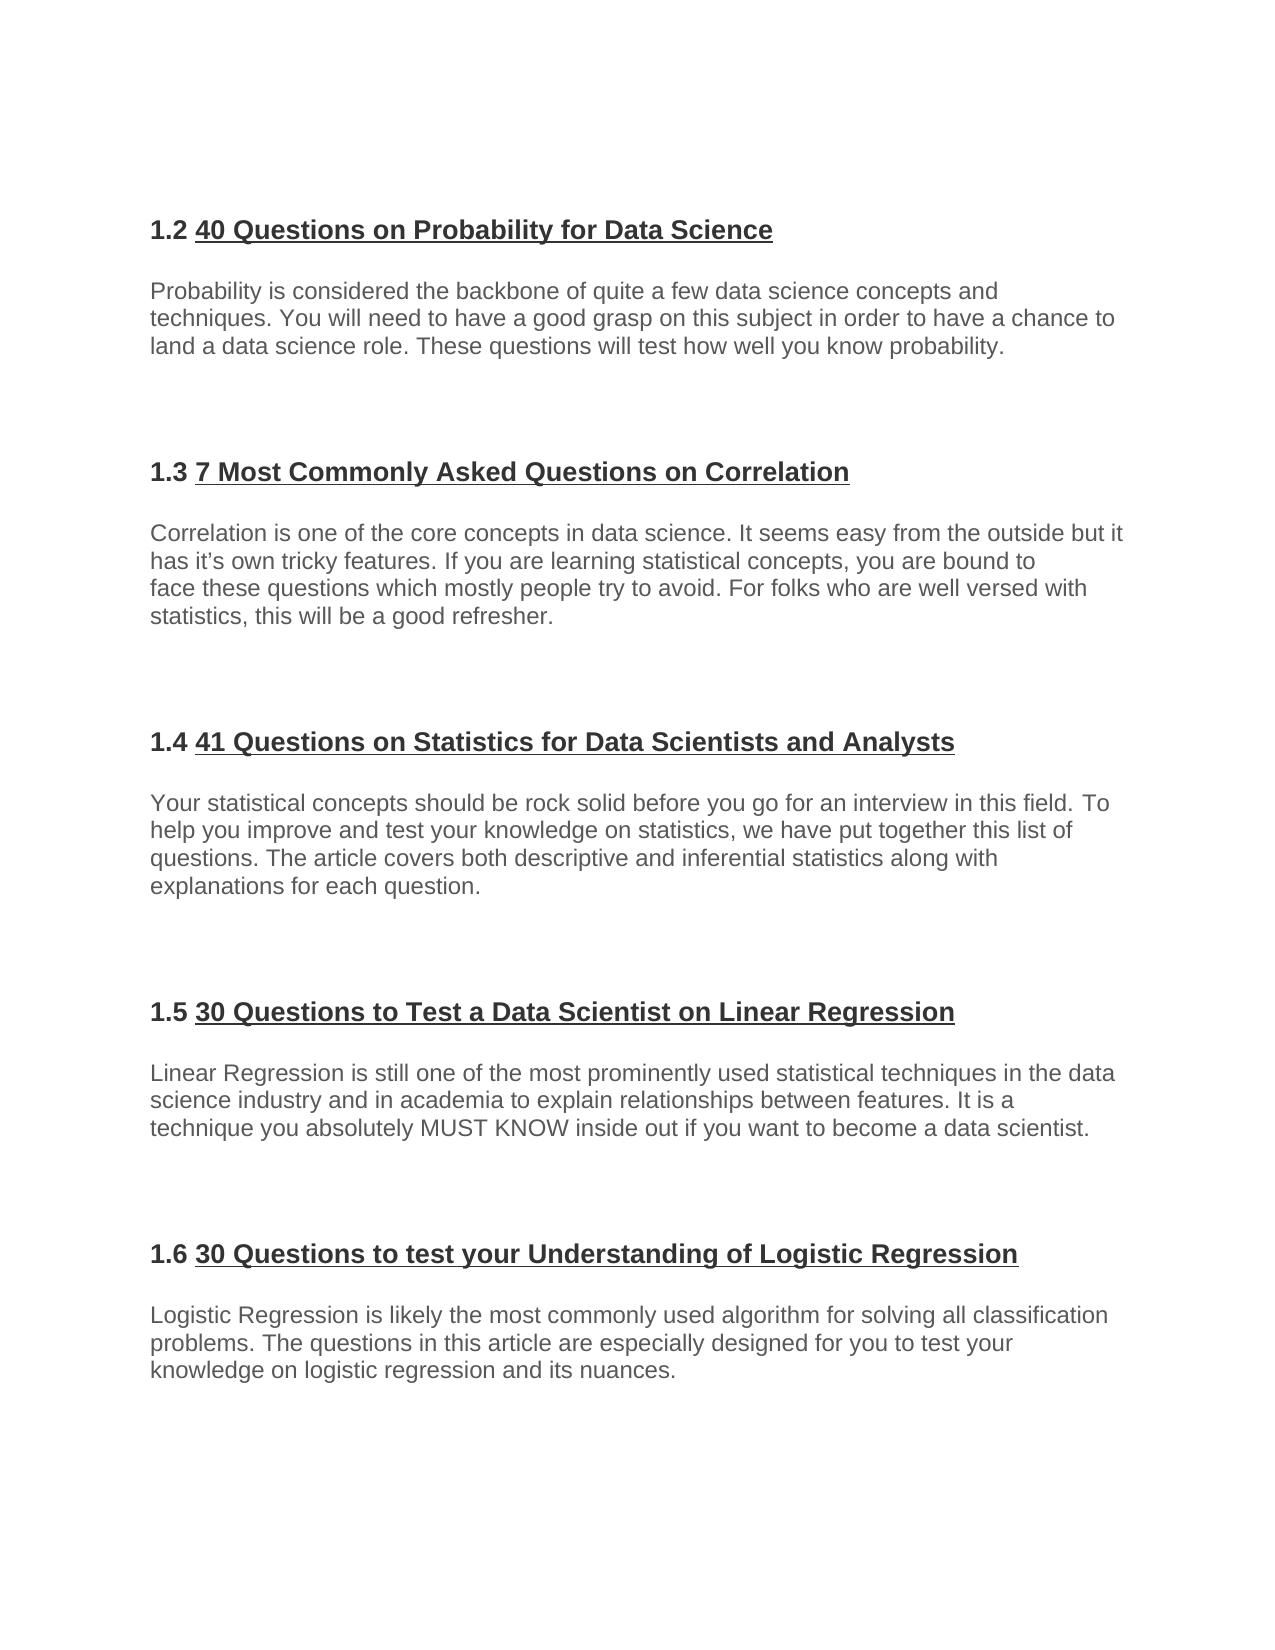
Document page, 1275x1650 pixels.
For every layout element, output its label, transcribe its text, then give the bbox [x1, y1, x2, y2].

text Logistic Regression is likely the most commonly used algorithm for solving all classification problems. The questions in this article are especially designed for you to test your knowledge on logistic regression and its nuances. [150, 1301, 1125, 1384]
text 1.2 40 Questions on Probability for Data Science [150, 210, 1125, 245]
text Your statistical concepts should be rock solid before you go for an interview in this field. To help you improve and test your knowledge on statistics, we have put together this list of questions. The article covers both descriptive and inferential statistics along with explanations for each question. [150, 789, 1125, 899]
text 1.4 41 Questions on Statistics for Data Scientists and Analysts [150, 723, 1125, 758]
text Correlation is one of the core concepts in data science. It seems easy from the outside but it has it’s own tricky features. If you are learning statistical concepts, you are bound to face these questions which mostly people try to avoid. For folks who are well versed with statistics, this will be a good refresher. [150, 519, 1125, 629]
text Probability is considered the backbone of quite a few data science concepts and techniques. You will need to have a good grasp on this subject in order to have a chance to land a data science role. These questions will test how well you know probability. [150, 277, 1125, 359]
text Linear Regression is still one of the most prominently used statistical techniques in the data science industry and in academia to explain relationships between features. It is a technique you absolutely MUST KNOW inside out if you want to become a data scientist. [150, 1059, 1125, 1142]
text 1.6 30 Questions to test your Understanding of Logistic Regression [150, 1235, 1125, 1270]
text 1.3 7 Most Commonly Asked Questions on Correlation [150, 453, 1125, 488]
text 1.5 30 Questions to Test a Data Scientist on Linear Regression [150, 992, 1125, 1027]
